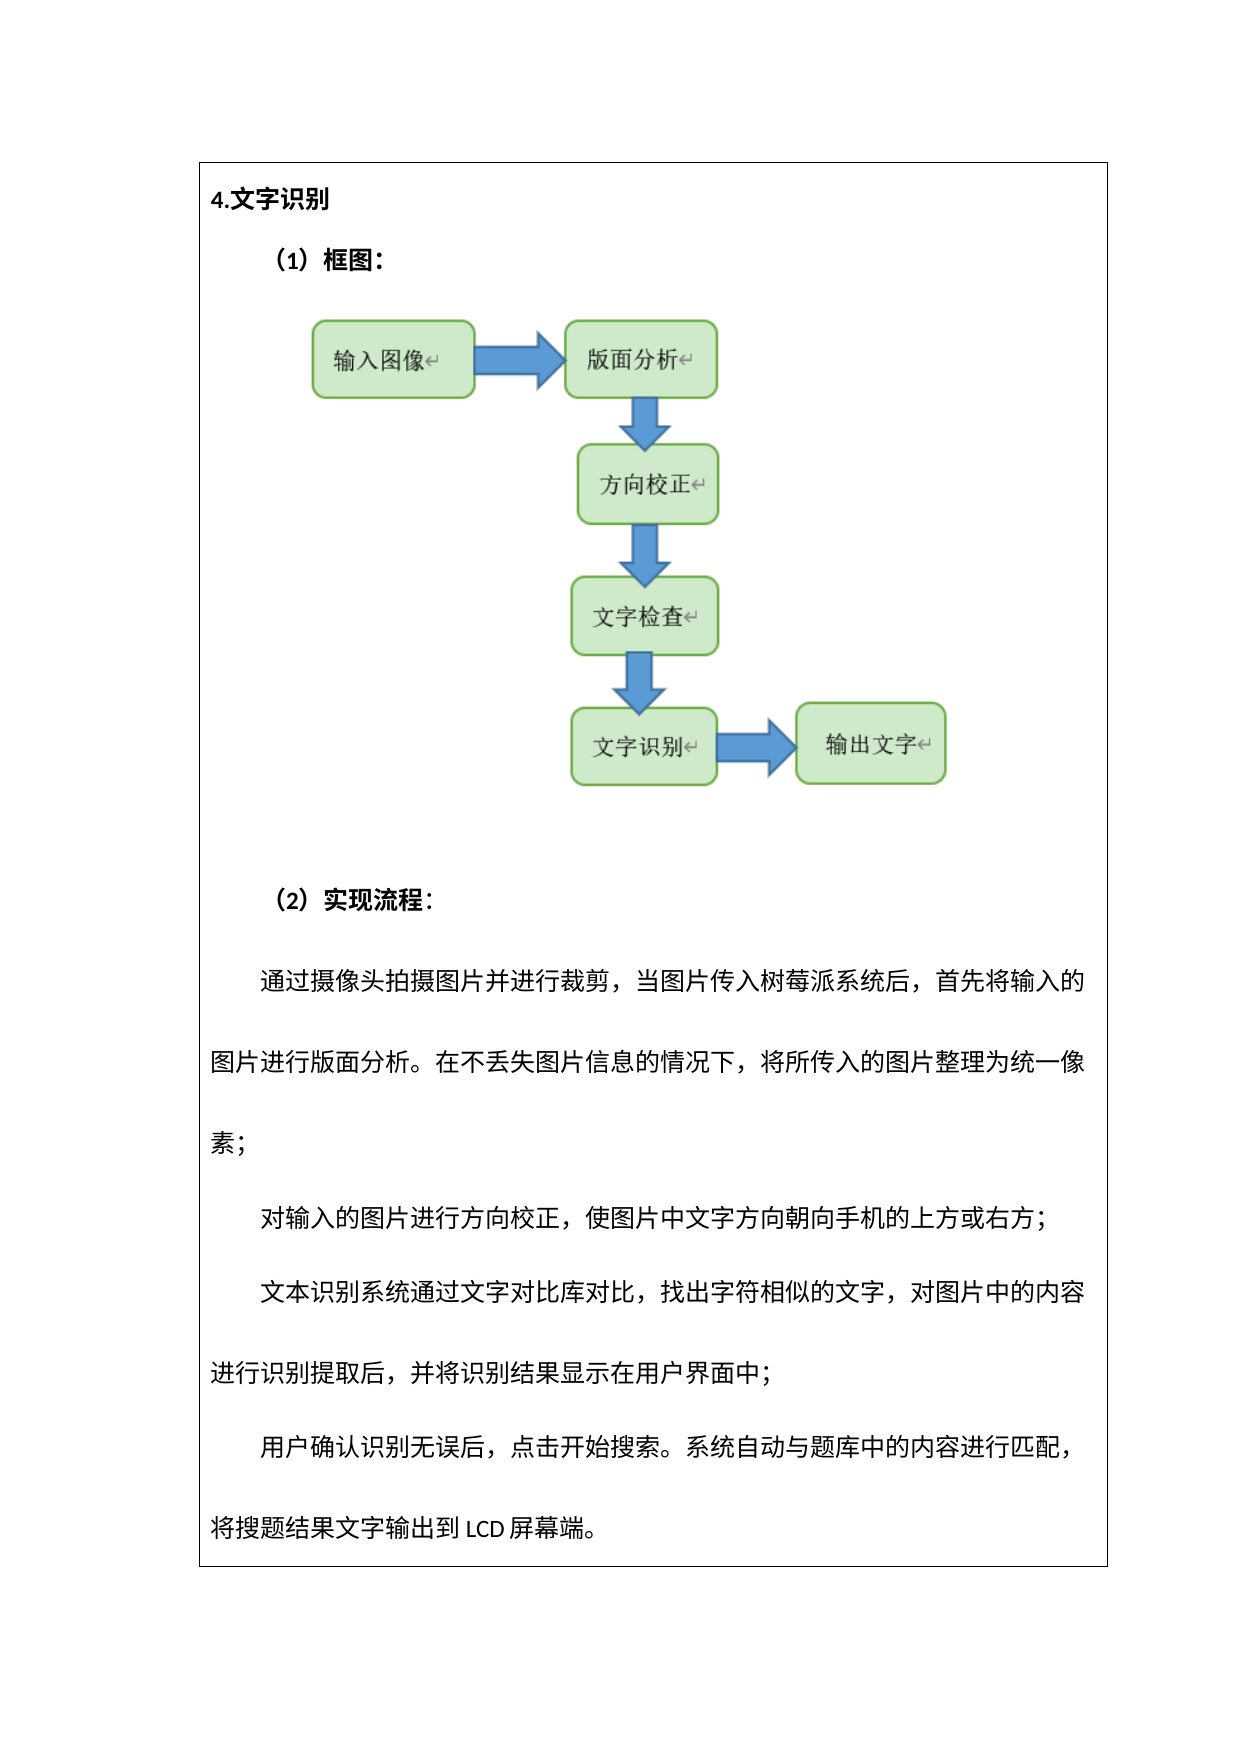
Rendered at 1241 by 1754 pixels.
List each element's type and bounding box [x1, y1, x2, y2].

picture [260, 302, 996, 843]
table_header [200, 163, 1107, 1566]
